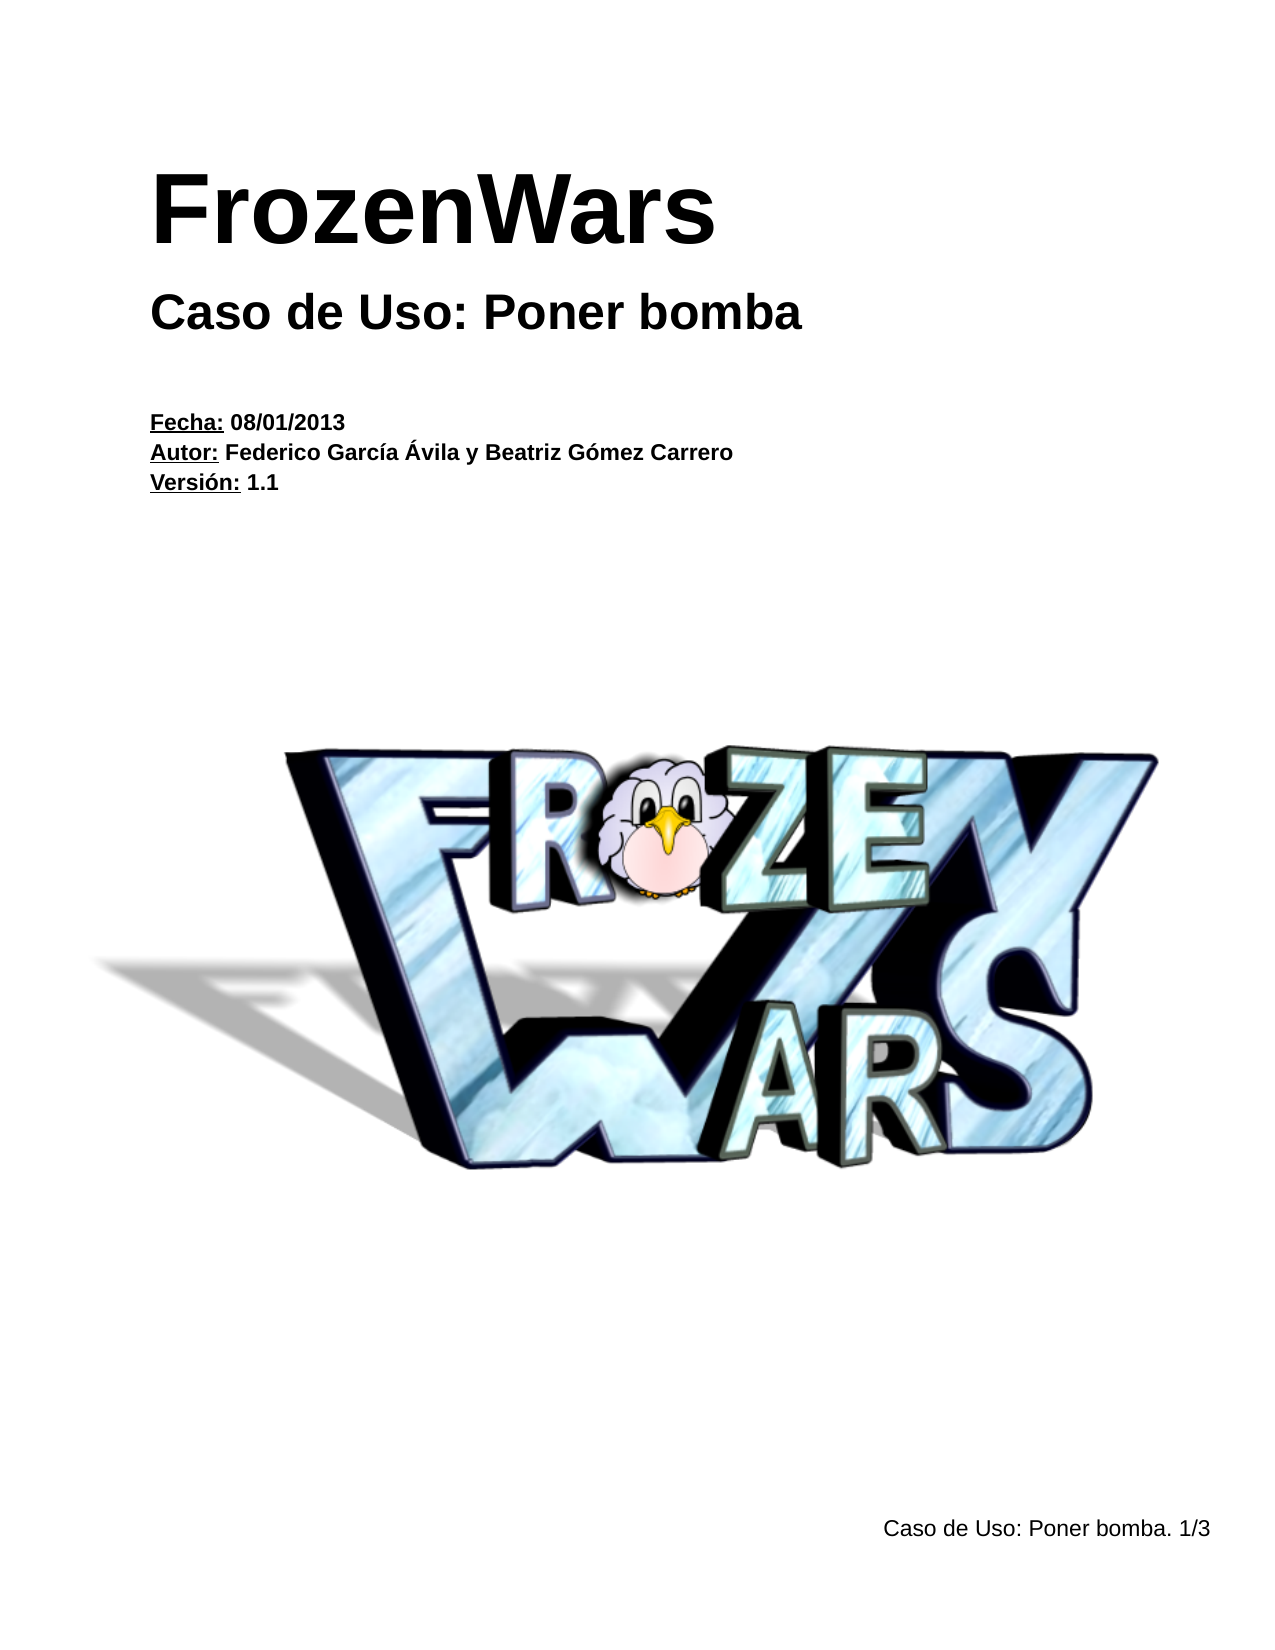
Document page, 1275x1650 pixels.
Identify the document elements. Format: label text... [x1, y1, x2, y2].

text Autor: Federico García Ávila y Beatriz Gómez Carrero [150, 439, 1108, 465]
text Fecha: 08/01/2013 [150, 409, 1125, 435]
text Versión: 1.1 [150, 469, 1125, 495]
text FrozenWars [150, 150, 1125, 265]
picture [78, 741, 1160, 1171]
text Caso de Uso: Poner bomba [150, 282, 1125, 340]
